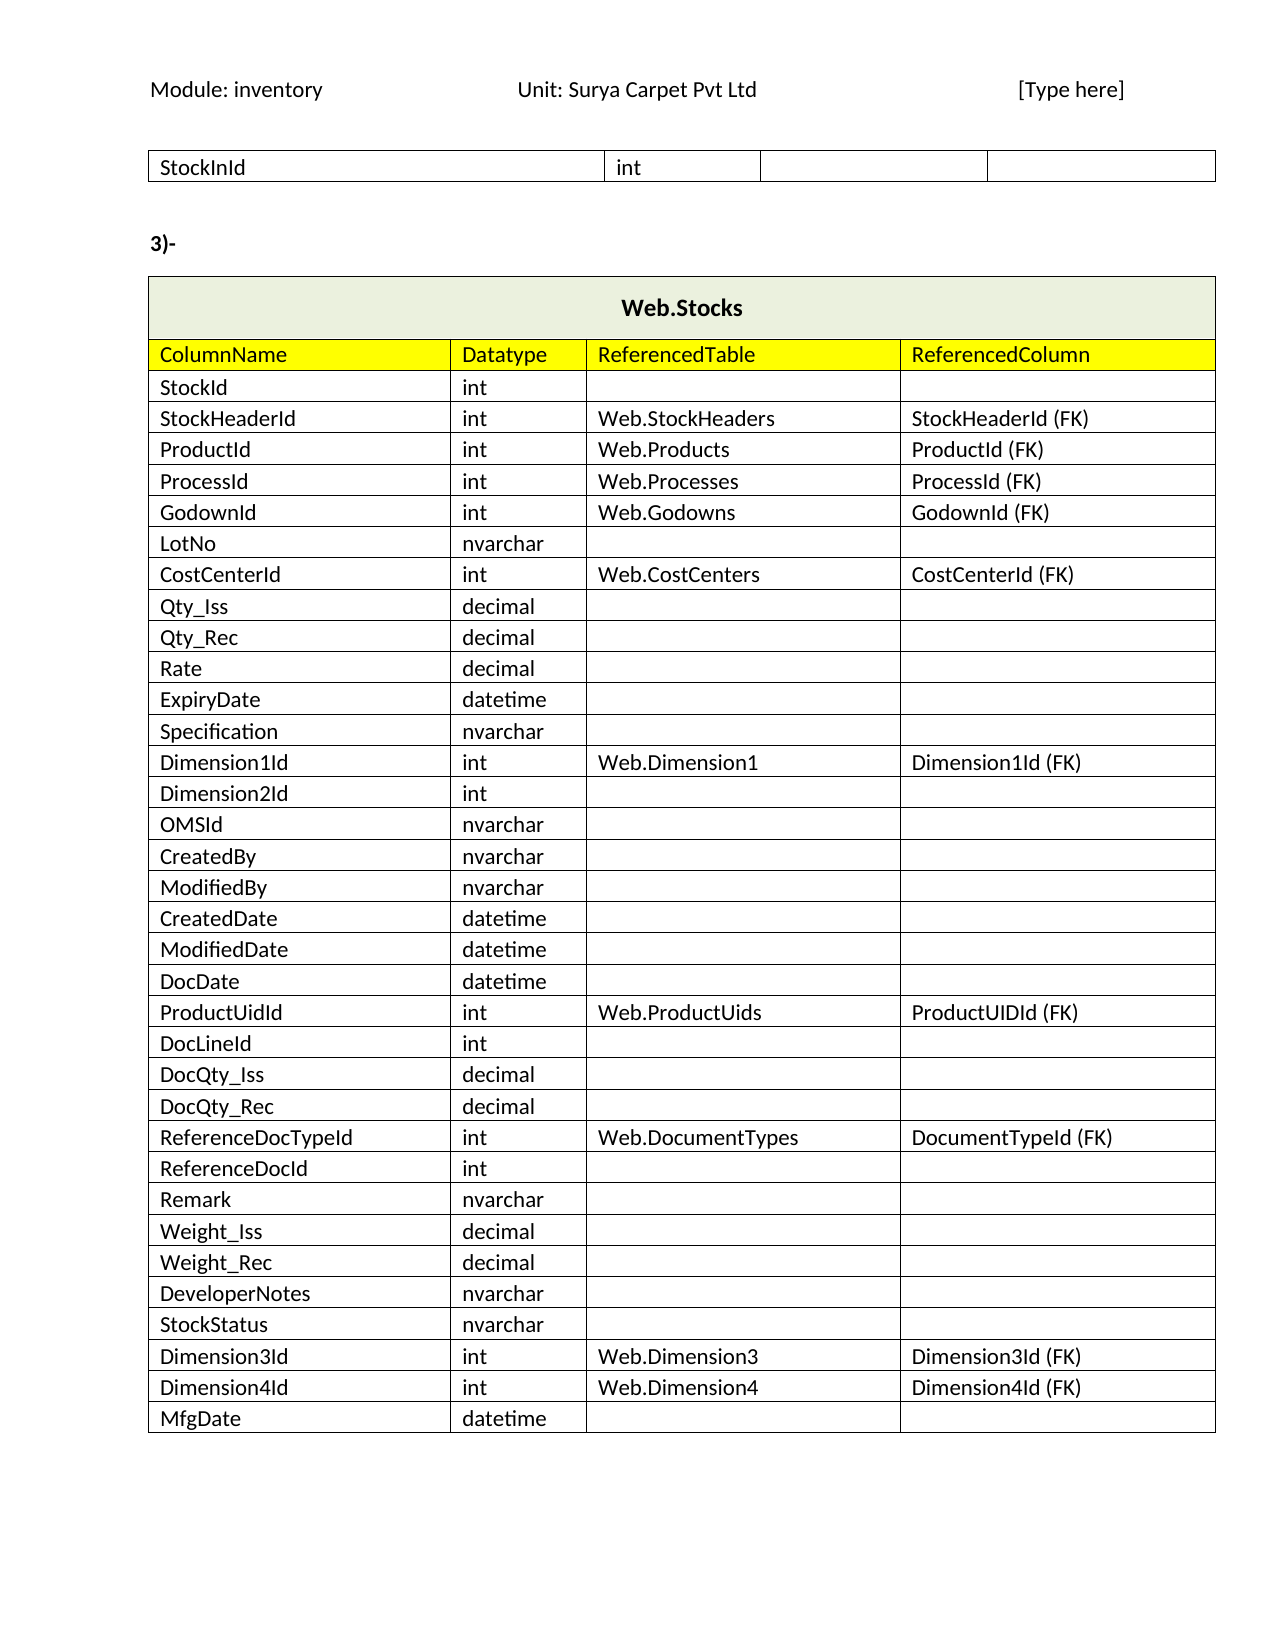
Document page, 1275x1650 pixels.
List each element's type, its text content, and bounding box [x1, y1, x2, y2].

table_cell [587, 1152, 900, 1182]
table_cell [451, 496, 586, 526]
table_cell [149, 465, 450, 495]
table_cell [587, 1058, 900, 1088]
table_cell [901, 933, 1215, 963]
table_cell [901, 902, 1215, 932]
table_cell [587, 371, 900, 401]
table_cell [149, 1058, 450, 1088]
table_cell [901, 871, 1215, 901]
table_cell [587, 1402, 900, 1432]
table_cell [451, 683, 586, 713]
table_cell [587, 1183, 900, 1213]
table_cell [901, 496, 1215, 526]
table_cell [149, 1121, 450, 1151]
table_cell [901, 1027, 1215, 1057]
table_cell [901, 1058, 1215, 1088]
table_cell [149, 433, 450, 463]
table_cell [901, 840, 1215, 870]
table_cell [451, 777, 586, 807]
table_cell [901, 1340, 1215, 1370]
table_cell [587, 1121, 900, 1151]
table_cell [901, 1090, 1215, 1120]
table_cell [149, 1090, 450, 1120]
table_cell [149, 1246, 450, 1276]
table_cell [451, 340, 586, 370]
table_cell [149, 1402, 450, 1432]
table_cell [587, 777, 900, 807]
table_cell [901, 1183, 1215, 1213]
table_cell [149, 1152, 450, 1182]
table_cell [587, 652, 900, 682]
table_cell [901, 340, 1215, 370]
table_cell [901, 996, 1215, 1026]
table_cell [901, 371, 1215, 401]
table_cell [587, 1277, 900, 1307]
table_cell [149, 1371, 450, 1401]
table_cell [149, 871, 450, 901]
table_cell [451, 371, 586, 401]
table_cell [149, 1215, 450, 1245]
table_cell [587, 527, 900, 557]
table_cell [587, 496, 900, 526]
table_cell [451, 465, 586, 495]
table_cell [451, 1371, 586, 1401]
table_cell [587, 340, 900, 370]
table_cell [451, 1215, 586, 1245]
text 3)- [150, 229, 1125, 257]
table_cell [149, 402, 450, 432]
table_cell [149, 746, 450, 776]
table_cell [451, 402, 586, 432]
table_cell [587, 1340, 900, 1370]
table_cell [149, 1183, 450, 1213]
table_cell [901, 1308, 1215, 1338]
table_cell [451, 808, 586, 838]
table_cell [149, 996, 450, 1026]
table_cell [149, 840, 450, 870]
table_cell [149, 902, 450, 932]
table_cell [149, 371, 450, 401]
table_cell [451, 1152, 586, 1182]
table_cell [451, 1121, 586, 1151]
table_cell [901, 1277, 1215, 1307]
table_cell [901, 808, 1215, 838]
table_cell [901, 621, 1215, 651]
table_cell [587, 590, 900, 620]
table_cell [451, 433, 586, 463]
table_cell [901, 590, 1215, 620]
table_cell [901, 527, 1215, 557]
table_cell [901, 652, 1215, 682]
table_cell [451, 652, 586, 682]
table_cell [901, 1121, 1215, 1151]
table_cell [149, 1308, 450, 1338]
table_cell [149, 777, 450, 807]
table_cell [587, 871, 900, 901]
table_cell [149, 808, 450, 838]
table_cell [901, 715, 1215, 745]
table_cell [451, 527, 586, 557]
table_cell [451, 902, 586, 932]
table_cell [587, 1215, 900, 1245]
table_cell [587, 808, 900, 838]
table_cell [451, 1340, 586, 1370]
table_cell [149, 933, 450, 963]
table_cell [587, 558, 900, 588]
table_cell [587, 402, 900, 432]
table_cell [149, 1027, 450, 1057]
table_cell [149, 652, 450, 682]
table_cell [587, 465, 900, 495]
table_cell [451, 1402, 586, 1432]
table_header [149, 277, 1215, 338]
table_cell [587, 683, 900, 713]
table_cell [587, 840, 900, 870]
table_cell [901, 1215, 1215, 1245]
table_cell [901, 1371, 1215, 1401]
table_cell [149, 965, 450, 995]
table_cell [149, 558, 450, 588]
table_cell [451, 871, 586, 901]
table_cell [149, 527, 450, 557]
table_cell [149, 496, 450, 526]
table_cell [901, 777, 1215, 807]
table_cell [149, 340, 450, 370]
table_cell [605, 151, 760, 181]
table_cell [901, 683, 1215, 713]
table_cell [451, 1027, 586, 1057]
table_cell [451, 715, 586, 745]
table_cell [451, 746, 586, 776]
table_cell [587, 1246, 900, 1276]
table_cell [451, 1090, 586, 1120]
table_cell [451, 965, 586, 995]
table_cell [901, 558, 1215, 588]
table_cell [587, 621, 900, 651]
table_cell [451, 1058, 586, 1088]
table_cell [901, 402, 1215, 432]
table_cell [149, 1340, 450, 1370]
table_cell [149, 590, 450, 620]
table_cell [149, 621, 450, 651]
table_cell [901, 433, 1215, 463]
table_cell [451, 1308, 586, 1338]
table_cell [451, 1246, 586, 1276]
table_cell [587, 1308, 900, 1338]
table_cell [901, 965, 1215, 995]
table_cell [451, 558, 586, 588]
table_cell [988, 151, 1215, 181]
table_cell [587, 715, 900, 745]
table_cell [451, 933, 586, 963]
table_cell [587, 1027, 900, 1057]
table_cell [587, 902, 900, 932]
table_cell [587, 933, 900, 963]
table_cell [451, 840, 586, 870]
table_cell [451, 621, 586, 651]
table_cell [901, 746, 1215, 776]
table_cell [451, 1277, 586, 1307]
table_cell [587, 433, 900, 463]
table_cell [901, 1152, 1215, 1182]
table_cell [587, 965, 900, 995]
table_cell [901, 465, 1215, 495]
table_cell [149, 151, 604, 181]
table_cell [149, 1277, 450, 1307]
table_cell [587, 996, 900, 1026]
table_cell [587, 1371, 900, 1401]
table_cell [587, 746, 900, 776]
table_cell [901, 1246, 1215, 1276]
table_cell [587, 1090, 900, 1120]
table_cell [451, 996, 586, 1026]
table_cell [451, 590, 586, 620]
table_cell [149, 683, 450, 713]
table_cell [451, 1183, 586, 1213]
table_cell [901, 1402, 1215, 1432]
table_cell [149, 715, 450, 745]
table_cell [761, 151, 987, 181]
